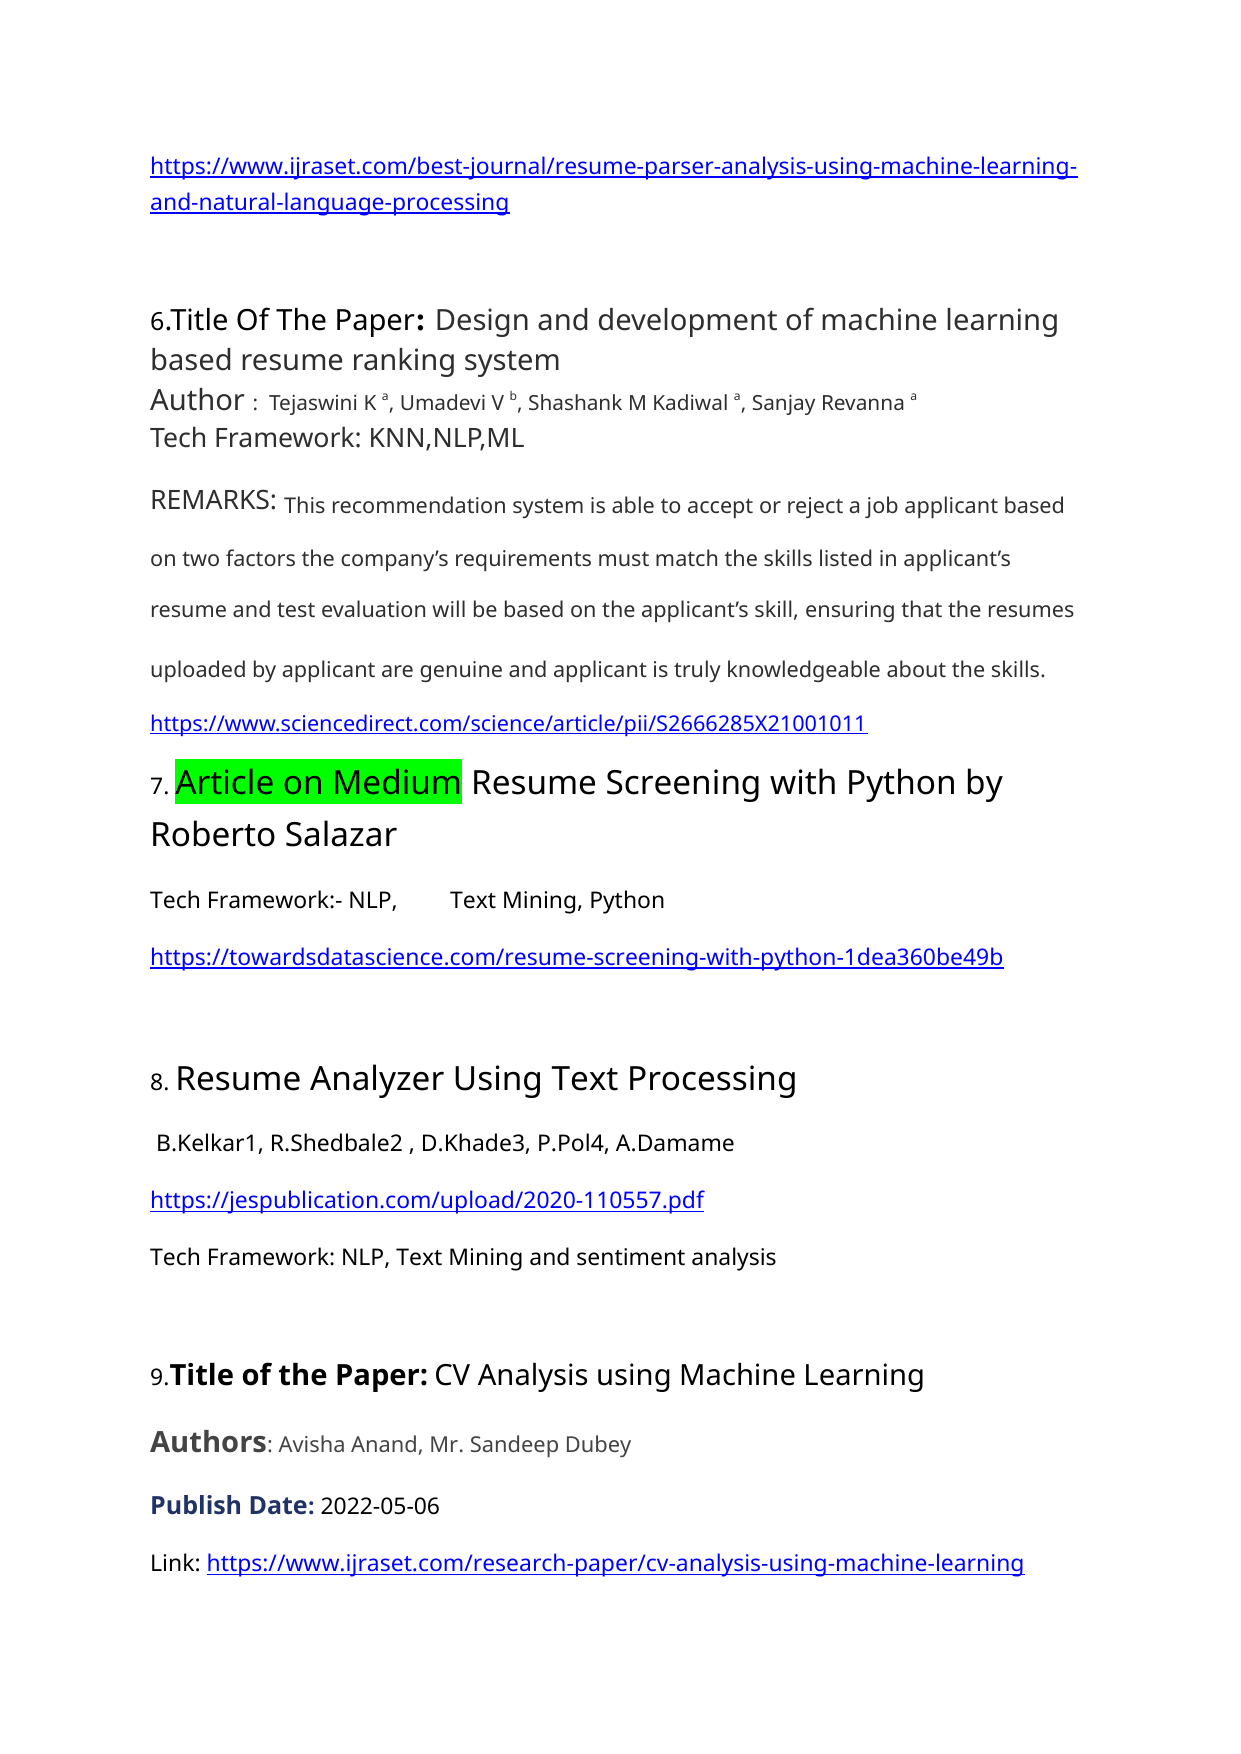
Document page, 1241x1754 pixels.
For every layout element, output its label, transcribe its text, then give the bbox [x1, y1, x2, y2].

text Authors: Avisha Anand, Mr. Sandeep Dubey [267, 1421, 1090, 1461]
text https://jespublication.com/upload/2020-110557.pdf [150, 1184, 1090, 1215]
subtitle REMARKS: This recommendation system is able to accept or reject a job applicant based on two factors the company’s requirements must match the skills listed in applicant’s resume and test evaluation will be based on the applicant’s skill, ensuring that the resumes uploaded by applicant are genuine and applicant is truly knowledgeable about the skills. [150, 481, 1090, 708]
text Publish Date: 2022-05-06 [150, 1487, 1090, 1521]
subtitle https://www.sciencedirect.com/science/article/pii/S2666285X21001011 [150, 708, 1090, 759]
subtitle Author : Tejaswini K a, Umadevi V b, Shashank M Kadiwal a, Sanjay Revanna a [150, 379, 1090, 418]
text https://towardsdatascience.com/resume-screening-with-python-1dea360be49b [150, 941, 1090, 972]
text 9.Title of the Paper: CV Analysis using Machine Learning [150, 1354, 1090, 1394]
text https://www.ijraset.com/best-journal/resume-parser-analysis-using-machine-learning-and-natural-language-processing [150, 150, 1090, 217]
text 7. Article on Medium Resume Screening with Python by Roberto Salazar [150, 759, 1090, 856]
text Tech Framework:- NLP, Text Mining, Python [150, 884, 1090, 915]
subtitle 6.Title Of The Paper: Design and development of machine learning based resume ranking system [150, 299, 1090, 379]
text 8. Resume Analyzer Using Text Processing [150, 1054, 1090, 1100]
text B.Kelkar1, R.Shedbale2 , D.Khade3, P.Pol4, A.Damame [150, 1127, 1090, 1159]
text Link: https://www.ijraset.com/research-paper/cv-analysis-using-machine-learning [150, 1547, 1090, 1579]
subtitle Tech Framework: KNN,NLP,ML [150, 418, 1090, 481]
text Tech Framework: NLP, Text Mining and sentiment analysis [150, 1241, 1090, 1272]
